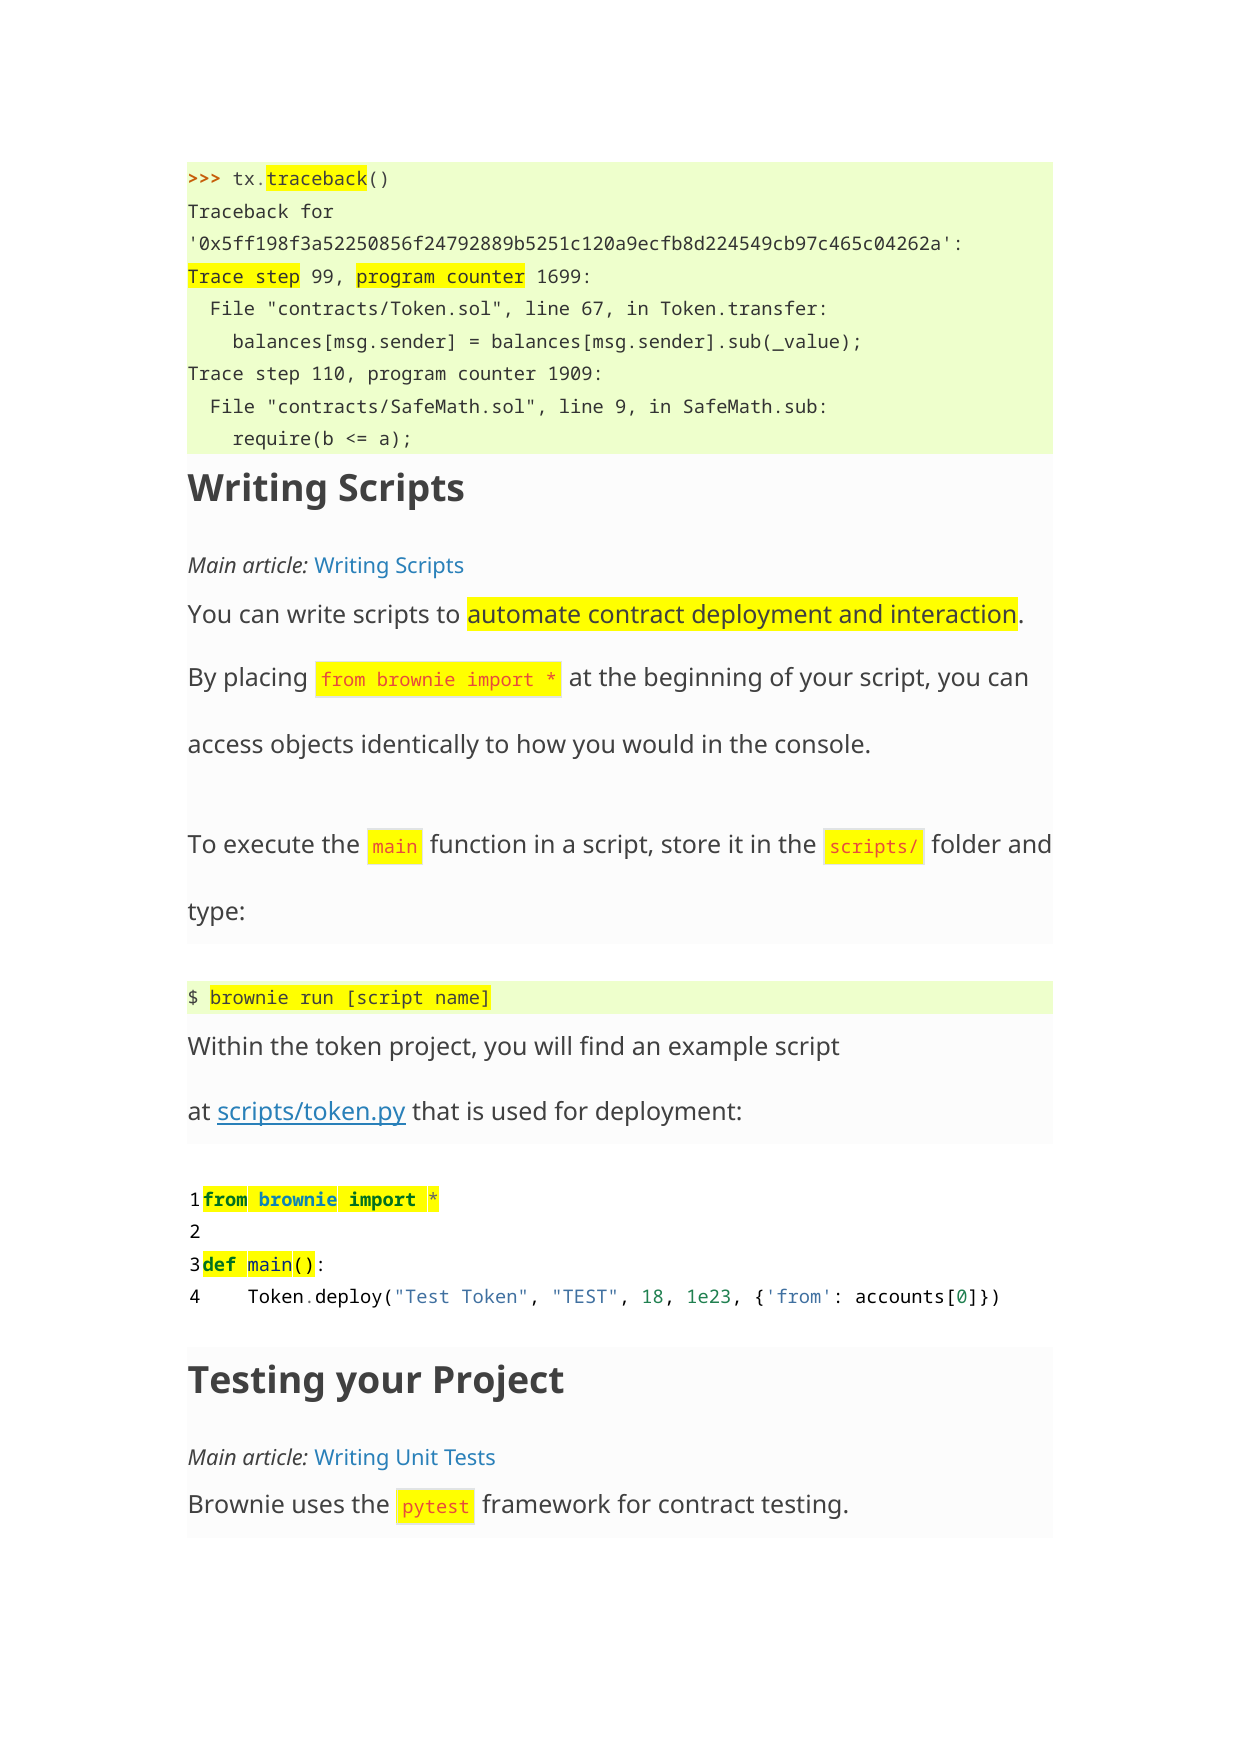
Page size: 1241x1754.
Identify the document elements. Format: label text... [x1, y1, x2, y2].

subtitle Writing Scripts [187, 454, 1053, 519]
text >>> tx.traceback() [187, 162, 1053, 194]
subtitle Testing your Project [187, 1347, 1053, 1412]
table_header from brownie import * def main(): Token.deploy("Test Token", "TEST", 18, 1e23, {'from': accounts[0]}) [201, 1181, 1053, 1347]
text To execute the main function in a script, store it in the scripts/ folder and type: [187, 814, 1053, 944]
text Trace step 110, program counter 1909: [187, 357, 1053, 389]
table_header 1 2 3 4 [188, 1181, 201, 1347]
text require(b <= a); [187, 422, 1053, 454]
text Trace step 99, program counter 1699: [187, 259, 1053, 292]
text File "contracts/SafeMath.sol", line 9, in SafeMath.sub: [187, 389, 1053, 422]
text Within the token project, you will find an example script at scripts/token.py that is used for deployment: [187, 1014, 1053, 1144]
text Main article: Writing Scripts [187, 549, 1053, 581]
text balances[msg.sender] = balances[msg.sender].sub(_value); [187, 324, 1053, 357]
text You can write scripts to automate contract deployment and interaction. By placing from brownie import * at the beginning of your script, you can access objects identically to how you would in the console. [187, 581, 1053, 776]
text Traceback for '0x5ff198f3a52250856f24792889b5251c120a9ecfb8d224549cb97c465c04262a': [187, 194, 1053, 259]
text File "contracts/Token.sol", line 67, in Token.transfer: [187, 292, 1053, 324]
text Brownie uses the pytest framework for contract testing. [187, 1473, 1053, 1538]
text $ brownie run [script name] [187, 981, 1053, 1014]
text Main article: Writing Unit Tests [187, 1441, 1053, 1473]
